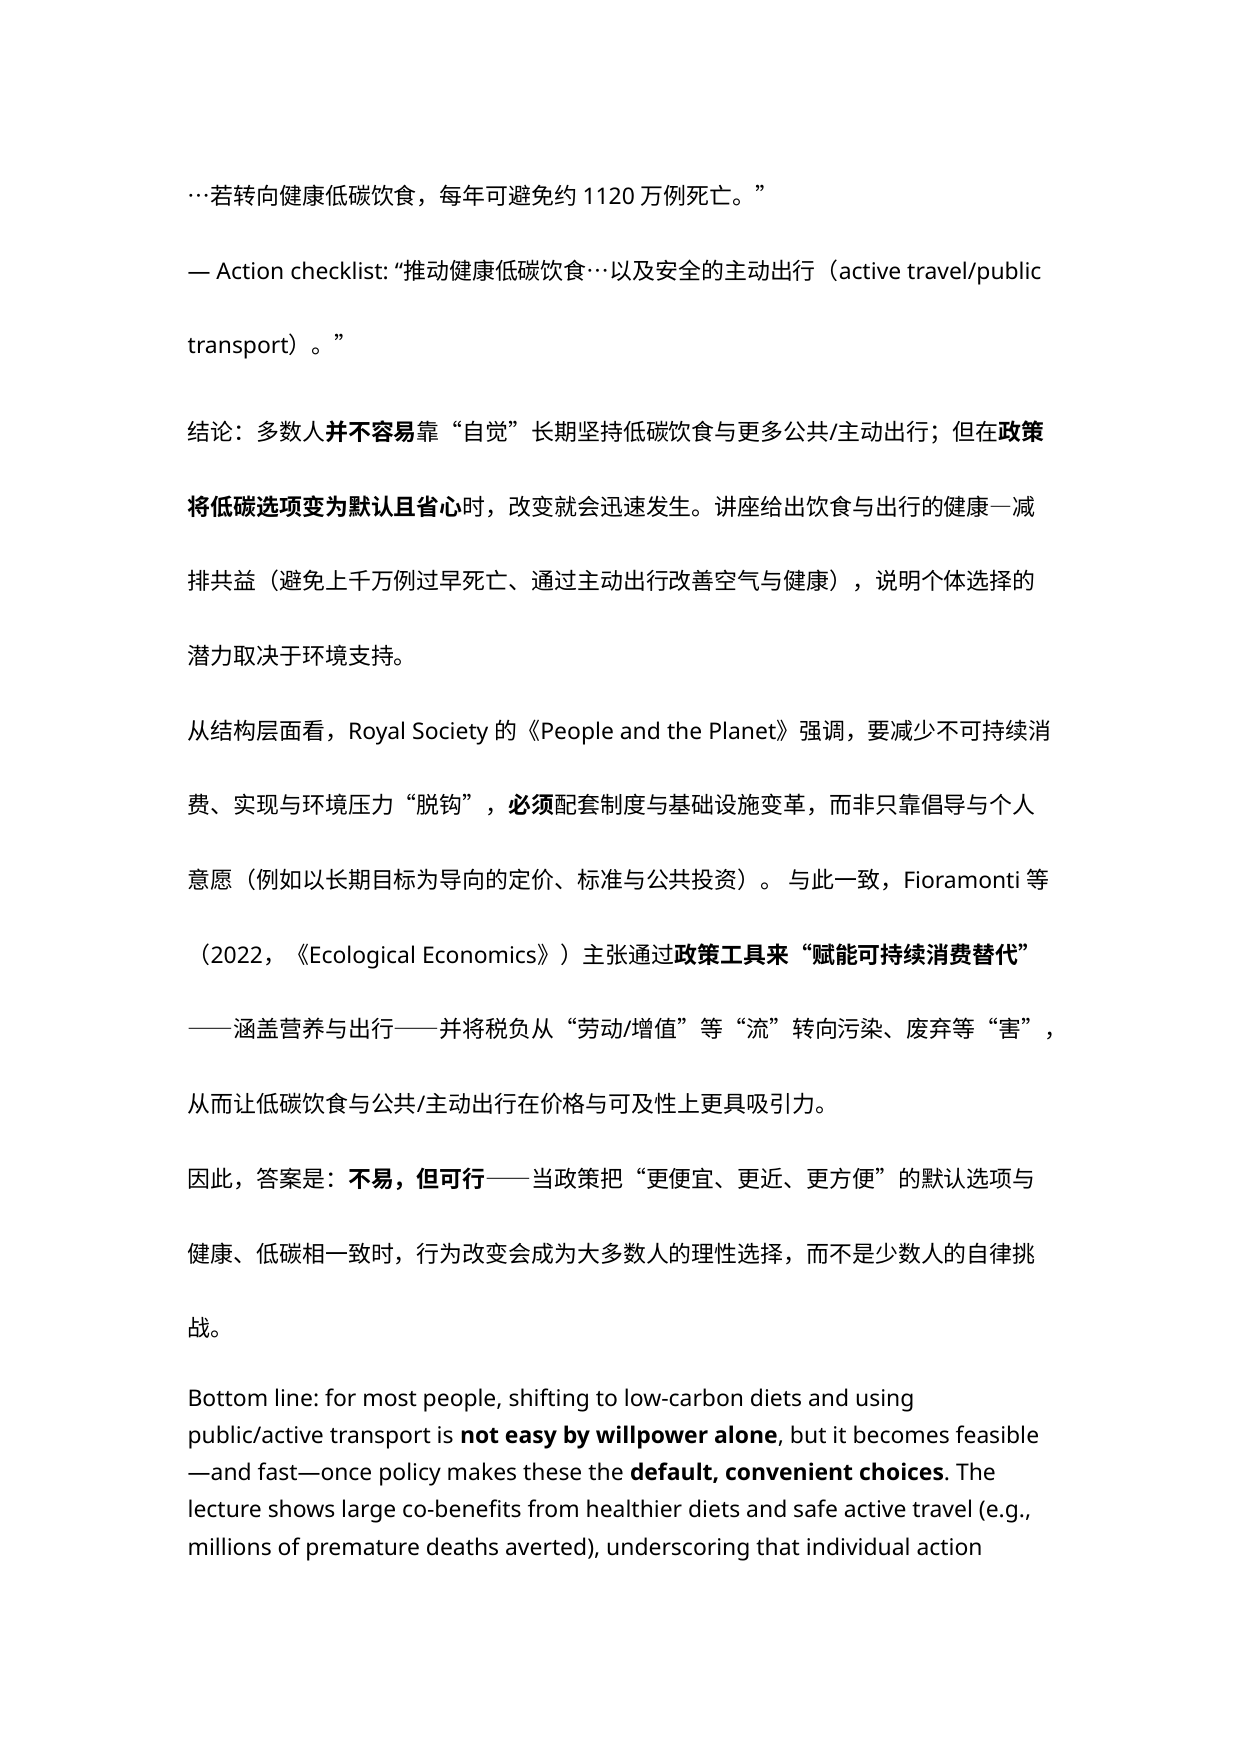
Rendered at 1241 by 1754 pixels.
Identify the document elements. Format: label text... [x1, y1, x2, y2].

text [187, 1381, 1053, 1562]
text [187, 162, 1053, 376]
text 结论：多数人并不容易靠“自觉”长期坚持低碳饮食与更多公共/主动出行；但在政策将低碳选项变为默认且省心时，改变就会迅速发生。讲座给出饮食与出行的健康—减排共益（避免上千万例过早死亡、通过主动出行改善空气与健康），说明个体选择的潜力取决于环境支持。 从结构层面看，Royal Society 的《People and the Planet》强调，要减少不可持续消费、实现与环境压力“脱钩”，必须配套制度与基础设施变革，而非只靠倡导与个人意愿（例如以长期目标为导向的定价、标准与公共投资）。 与此一致，Fioramonti 等（2022，《Ecological Economics》）主张通过政策工具来“赋能可持续消费替代”——涵盖营养与出行——并将税负从“劳动/增值”等“流”转向污染、废弃等“害”，从而让低碳饮食与公共/主动出行在价格与可及性上更具吸引力。 因此，答案是：不易，但可行——当政策把“更便宜、更近、更方便”的默认选项与健康、低碳相一致时，行为改变会成为大多数人的理性选择，而不是少数人的自律挑战。 [187, 398, 1053, 1359]
